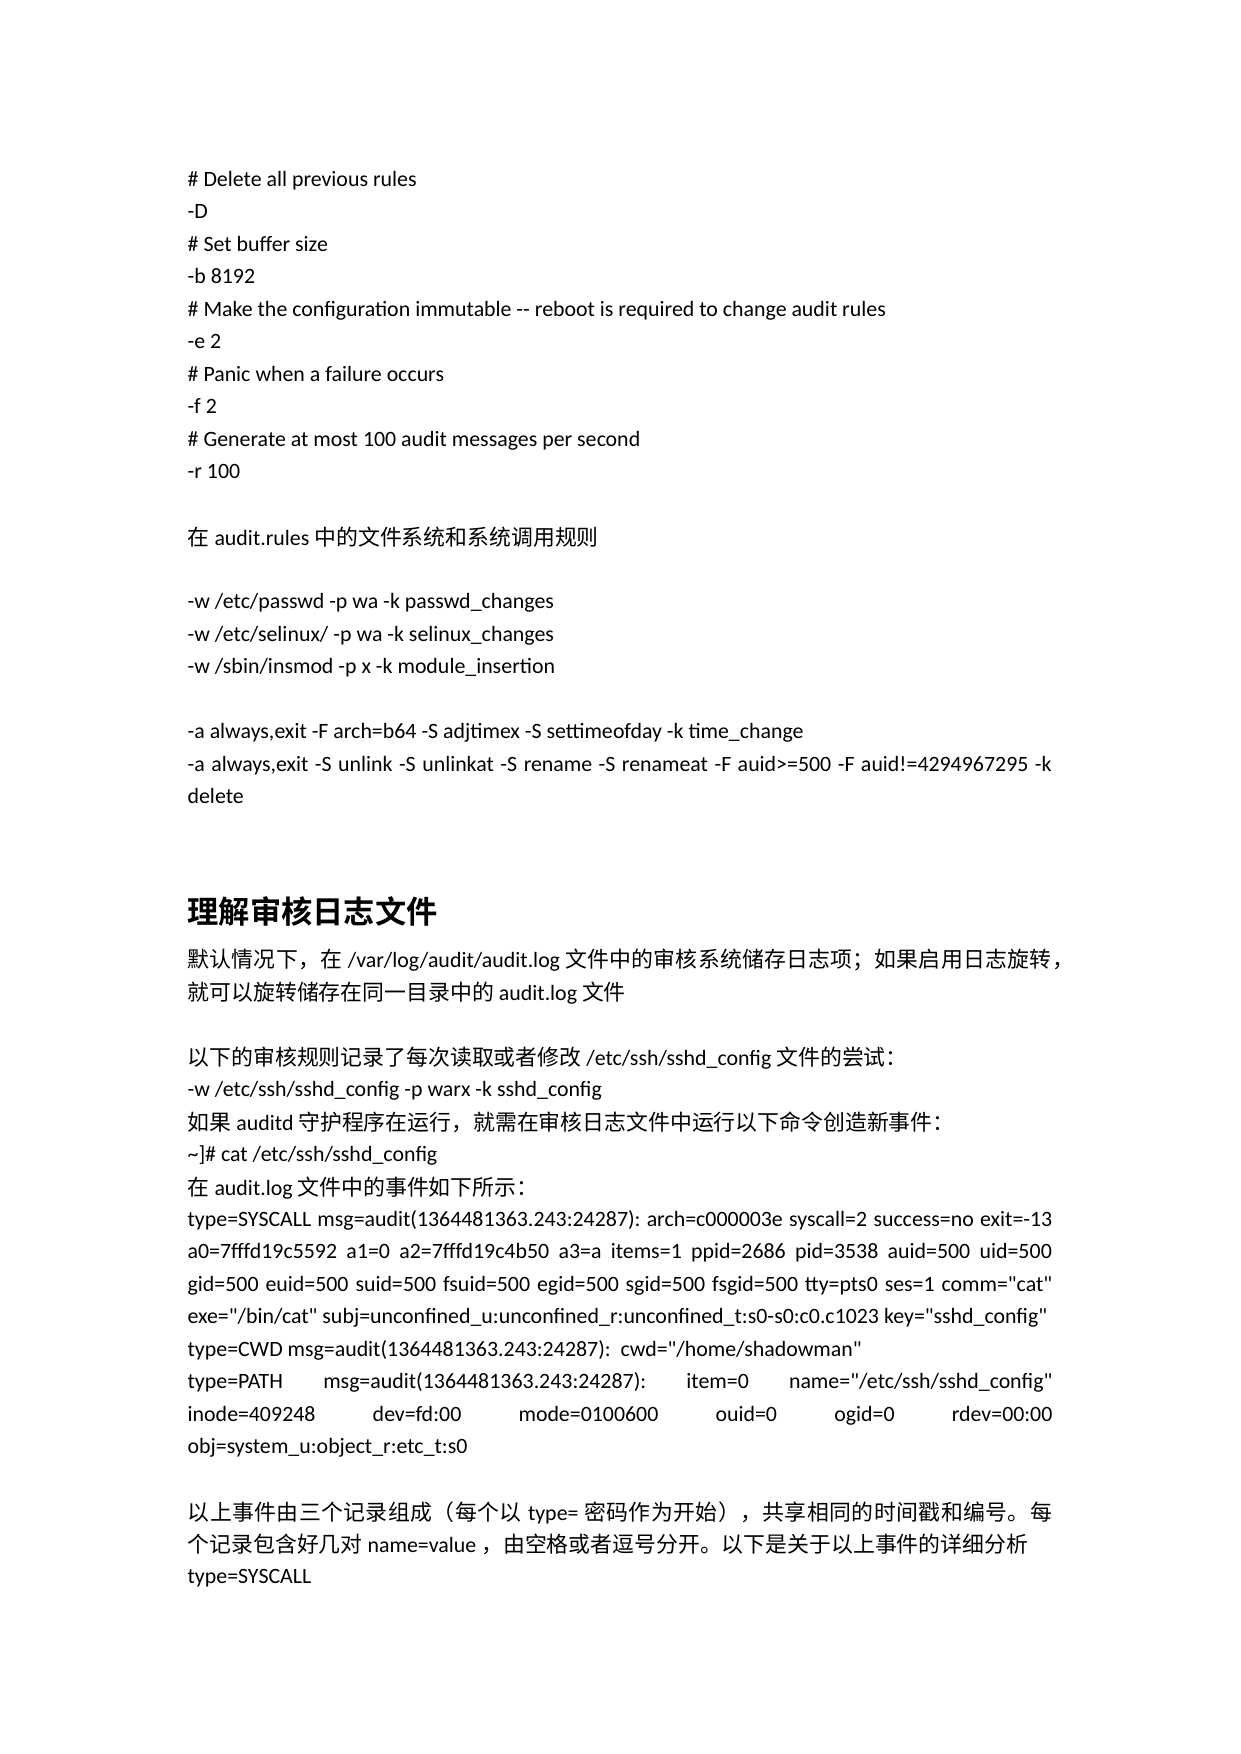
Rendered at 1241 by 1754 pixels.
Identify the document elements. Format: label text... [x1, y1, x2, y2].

text -a always,exit -S unlink -S unlinkat -S rename -S renameat -F auid>=500 -F auid!=4294967295 -k delete [187, 747, 1053, 812]
text -b 8192 [187, 259, 1053, 292]
text ~]# cat /etc/ssh/sshd_config [187, 1137, 1053, 1169]
text 以下的审核规则记录了每次读取或者修改 /etc/ssh/sshd_config 文件的尝试： [187, 1039, 1053, 1072]
text -e 2 [187, 324, 1053, 357]
text -r 100 [187, 454, 1053, 487]
text 默认情况下，在 /var/log/audit/audit.log 文件中的审核系统储存日志项；如果启用日志旋转，就可以旋转储存在同一目录中的 audit.log 文件 [187, 942, 1053, 1007]
text -w /sbin/insmod -p x -k module_insertion [187, 649, 1053, 682]
text -w /etc/ssh/sshd_config -p warx -k sshd_config [187, 1072, 1053, 1104]
text -w /etc/selinux/ -p wa -k selinux_changes [187, 617, 1053, 649]
text -f 2 [187, 389, 1053, 422]
text 理解审核日志文件 [187, 877, 1053, 942]
text type=SYSCALL [187, 1559, 1053, 1592]
text -w /etc/passwd -p wa -k passwd_changes [187, 584, 1053, 617]
text type=CWD msg=audit(1364481363.243:24287): cwd="/home/shadowman" [187, 1332, 1053, 1364]
text # Make the configuration immutable -- reboot is required to change audit rules [187, 292, 1053, 324]
text 在 audit.log 文件中的事件如下所示： [187, 1169, 1053, 1202]
text type=PATH msg=audit(1364481363.243:24287): item=0 name="/etc/ssh/sshd_config" inode=409248 dev=fd:00 mode=0100600 ouid=0 ogid=0 rdev=00:00 obj=system_u:object_r:etc_t:s0 [187, 1364, 1053, 1462]
text # Panic when a failure occurs [187, 357, 1053, 389]
text -D [187, 194, 1053, 227]
text 以上事件由三个记录组成（每个以 type= 密码作为开始），共享相同的时间戳和编号。每个记录包含好几对 name=value ，由空格或者逗号分开。以下是关于以上事件的详细分析 [187, 1494, 1053, 1559]
text type=SYSCALL msg=audit(1364481363.243:24287): arch=c000003e syscall=2 success=no exit=-13 a0=7fffd19c5592 a1=0 a2=7fffd19c4b50 a3=a items=1 ppid=2686 pid=3538 auid=500 uid=500 gid=500 euid=500 suid=500 fsuid=500 egid=500 sgid=500 fsgid=500 tty=pts0 ses=1 comm="cat" exe="/bin/cat" subj=unconfined_u:unconfined_r:unconfined_t:s0-s0:c0.c1023 key="sshd_config" [187, 1202, 1053, 1332]
text -a always,exit -F arch=b64 -S adjtimex -S settimeofday -k time_change [187, 714, 1053, 747]
text 在 audit.rules 中的文件系统和系统调用规则 [187, 519, 1053, 552]
text # Generate at most 100 audit messages per second [187, 422, 1053, 454]
text # Set buffer size [187, 227, 1053, 259]
text 如果 auditd 守护程序在运行，就需在审核日志文件中运行以下命令创造新事件： [187, 1104, 1053, 1137]
text # Delete all previous rules [187, 162, 1053, 194]
